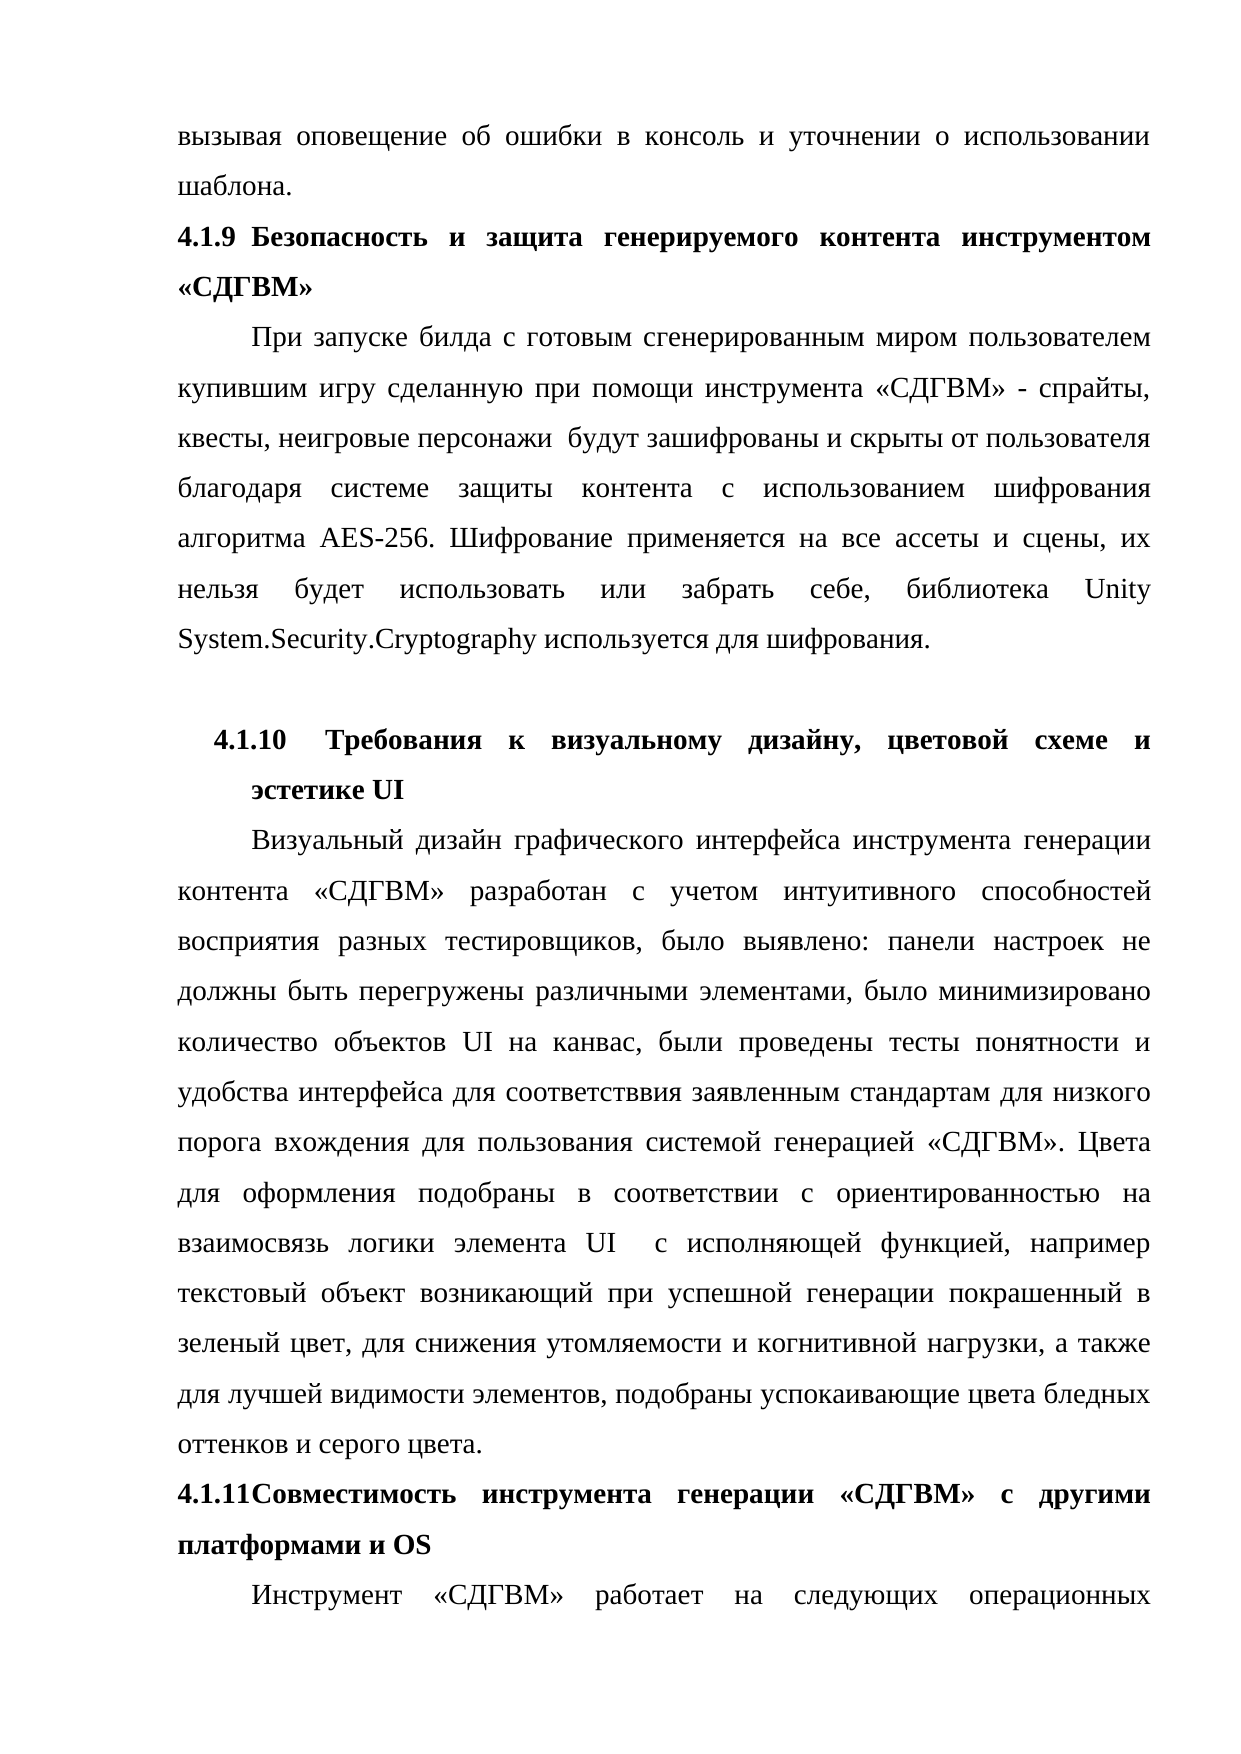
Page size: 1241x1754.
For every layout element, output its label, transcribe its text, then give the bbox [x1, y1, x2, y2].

list Совместимость инструмента генерации «СДГВМ» с другими платформами и OS [177, 1477, 1152, 1560]
text При запуске билда с готовым сгенерированным миром пользователем купившим игру сделанную при помощи инструмента «СДГВМ» - спрайты, квесты, неигровые персонажи будут зашифрованы и скрыты от пользователя благодаря системе защиты контента с использованием шифрования алгоритма AES-256. Шифрование применяется на все ассеты и сцены, их нельзя будет использовать или забрать себе, библиотека Unity System.Security.Cryptography используется для шифрования. [177, 319, 1152, 655]
list Требования к визуальному дизайну, цветовой схеме и эстетике UI [213, 722, 1152, 806]
list Безопасность и защита генерируемого контента инструментом «СДГВМ» [177, 219, 1152, 303]
text Визуальный дизайн графического интерфейса инструмента генерации контента «СДГВМ» разработан с учетом интуитивного способностей восприятия разных тестировщиков, было выявлено: панели настроек не должны быть перегружены различными элементами, было минимизировано количество объектов UI на канвас, были проведены тесты понятности и удобства интерфейса для соответстввия заявленным стандартам для низкого порога вхождения для пользования системой генерацией «СДГВМ». Цвета для оформления подобраны в соответствии с ориентированностью на взаимосвязь логики элемента UI с исполняющей функцией, например текстовый объект возникающий при успешной генерации покрашенный в зеленый цвет, для снижения утомляемости и когнитивной нагрузки, а также для лучшей видимости элементов, подобраны успокаивающие цвета бледных оттенков и серого цвета. [177, 822, 1152, 1460]
